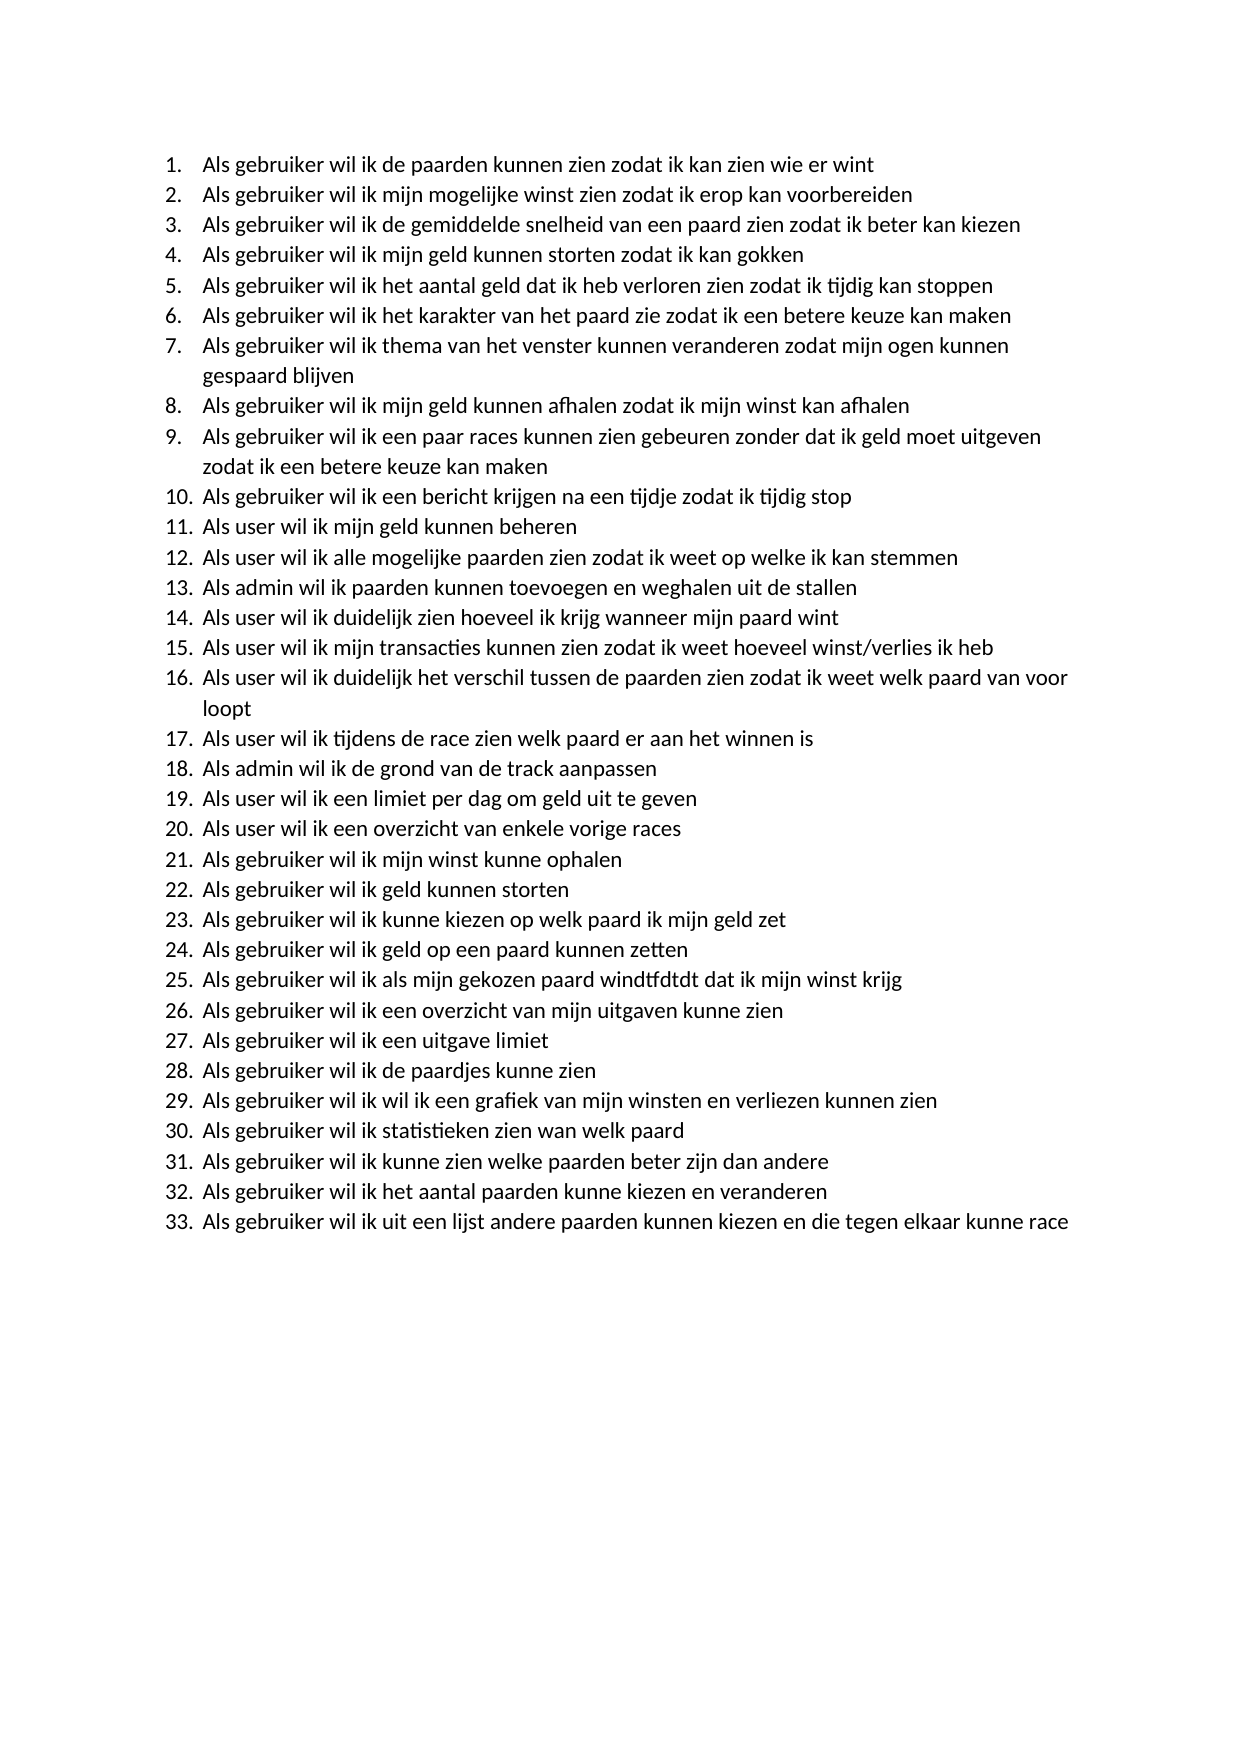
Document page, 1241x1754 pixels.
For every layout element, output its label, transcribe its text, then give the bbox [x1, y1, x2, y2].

list Als gebruiker wil ik een bericht krijgen na een tijdje zodat ik tijdig stop [165, 482, 1090, 510]
list Als gebruiker wil ik mijn mogelijke winst zien zodat ik erop kan voorbereiden [165, 180, 1090, 208]
list Als admin wil ik paarden kunnen toevoegen en weghalen uit de stallen [165, 573, 1090, 601]
list Als gebruiker wil ik het karakter van het paard zie zodat ik een betere keuze kan maken [165, 301, 1090, 329]
list Als gebruiker wil ik thema van het venster kunnen veranderen zodat mijn ogen kunnen gespaard blijven [165, 331, 1090, 389]
list Als gebruiker wil ik wil ik een grafiek van mijn winsten en verliezen kunnen zien [165, 1086, 1090, 1114]
list Als gebruiker wil ik een paar races kunnen zien gebeuren zonder dat ik geld moet uitgeven zodat ik een betere keuze kan maken [165, 422, 1090, 480]
list Als gebruiker wil ik mijn winst kunne ophalen [165, 845, 1090, 873]
list Als gebruiker wil ik het aantal geld dat ik heb verloren zien zodat ik tijdig kan stoppen [165, 271, 1090, 299]
list Als gebruiker wil ik de paarden kunnen zien zodat ik kan zien wie er wint [165, 150, 1090, 178]
list Als user wil ik duidelijk het verschil tussen de paarden zien zodat ik weet welk paard van voor loopt [165, 663, 1090, 722]
list Als gebruiker wil ik uit een lijst andere paarden kunnen kiezen en die tegen elkaar kunne race [165, 1207, 1090, 1235]
list Als user wil ik tijdens de race zien welk paard er aan het winnen is [165, 724, 1090, 752]
list Als gebruiker wil ik de gemiddelde snelheid van een paard zien zodat ik beter kan kiezen [165, 210, 1090, 238]
list Als user wil ik mijn transacties kunnen zien zodat ik weet hoeveel winst/verlies ik heb [165, 633, 1090, 661]
list Als gebruiker wil ik als mijn gekozen paard windtfdtdt dat ik mijn winst krijg [165, 966, 1090, 994]
list Als user wil ik een overzicht van enkele vorige races [165, 814, 1090, 843]
list Als user wil ik duidelijk zien hoeveel ik krijg wanneer mijn paard wint [165, 603, 1090, 631]
list Als gebruiker wil ik geld op een paard kunnen zetten [165, 935, 1090, 963]
list Als gebruiker wil ik kunne kiezen op welk paard ik mijn geld zet [165, 905, 1090, 933]
list Als user wil ik alle mogelijke paarden zien zodat ik weet op welke ik kan stemmen [165, 543, 1090, 571]
list Als gebruiker wil ik de paardjes kunne zien [165, 1056, 1090, 1084]
list Als gebruiker wil ik mijn geld kunnen storten zodat ik kan gokken [165, 241, 1090, 269]
list Als gebruiker wil ik het aantal paarden kunne kiezen en veranderen [165, 1177, 1090, 1205]
list Als admin wil ik de grond van de track aanpassen [165, 754, 1090, 782]
list Als user wil ik een limiet per dag om geld uit te geven [165, 784, 1090, 812]
list Als gebruiker wil ik mijn geld kunnen afhalen zodat ik mijn winst kan afhalen [165, 392, 1090, 420]
list Als gebruiker wil ik statistieken zien wan welk paard [165, 1117, 1090, 1145]
list Als user wil ik mijn geld kunnen beheren [165, 512, 1090, 541]
list Als gebruiker wil ik een uitgave limiet [165, 1026, 1090, 1054]
list Als gebruiker wil ik kunne zien welke paarden beter zijn dan andere [165, 1147, 1090, 1175]
list Als gebruiker wil ik een overzicht van mijn uitgaven kunne zien [165, 996, 1090, 1024]
list Als gebruiker wil ik geld kunnen storten [165, 875, 1090, 903]
